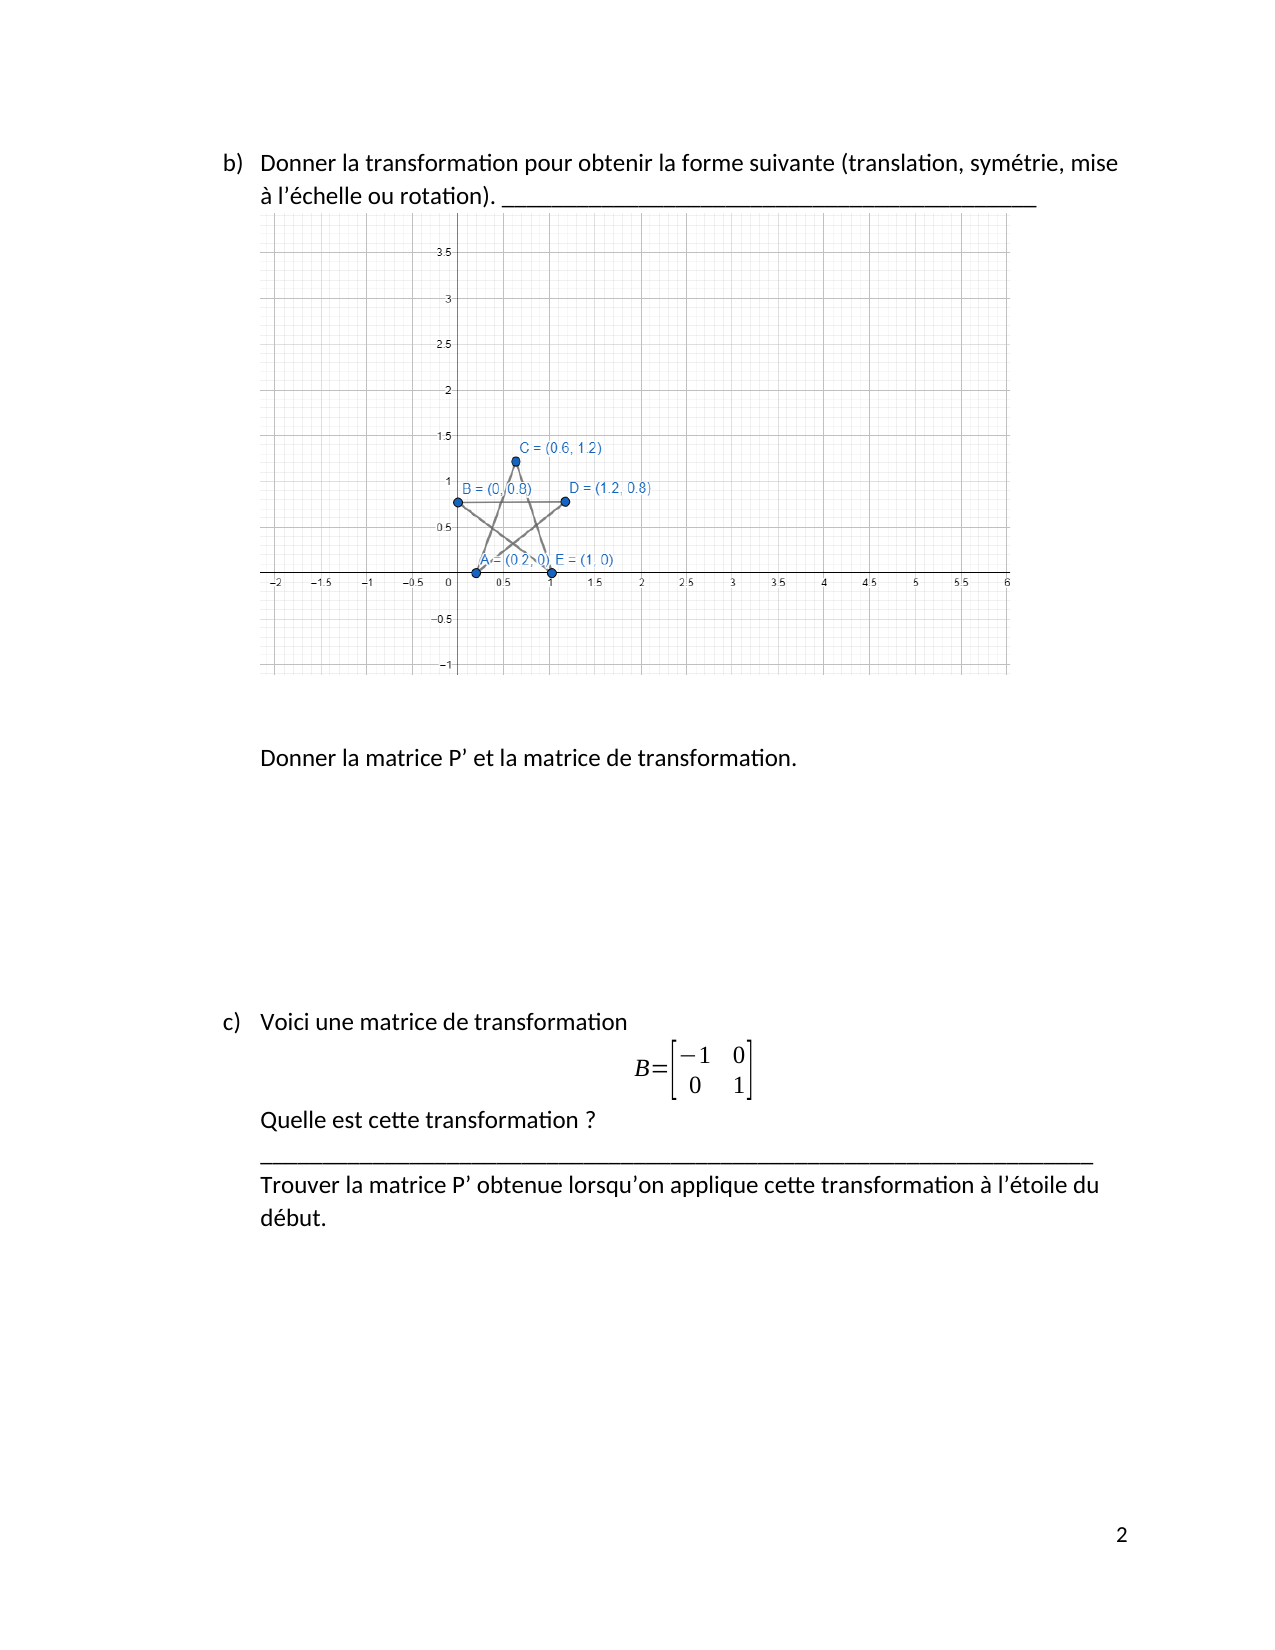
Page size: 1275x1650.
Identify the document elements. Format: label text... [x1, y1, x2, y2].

list ___________________________________________________________________ [260, 1137, 1127, 1167]
list Trouver la matrice P’ obtenue lorsqu’on applique cette transformation à l’étoile du début. [260, 1170, 1127, 1233]
list Donner la matrice P’ et la matrice de transformation. [260, 742, 1127, 773]
picture [260, 213, 1011, 675]
list Donner la transformation pour obtenir la forme suivante (translation, symétrie, mise à l’échelle ou rotation). ___________________________________________ [223, 148, 1127, 211]
list Voici une matrice de transformation [223, 1006, 1127, 1036]
list Quelle est cette transformation ? [260, 1104, 1127, 1134]
